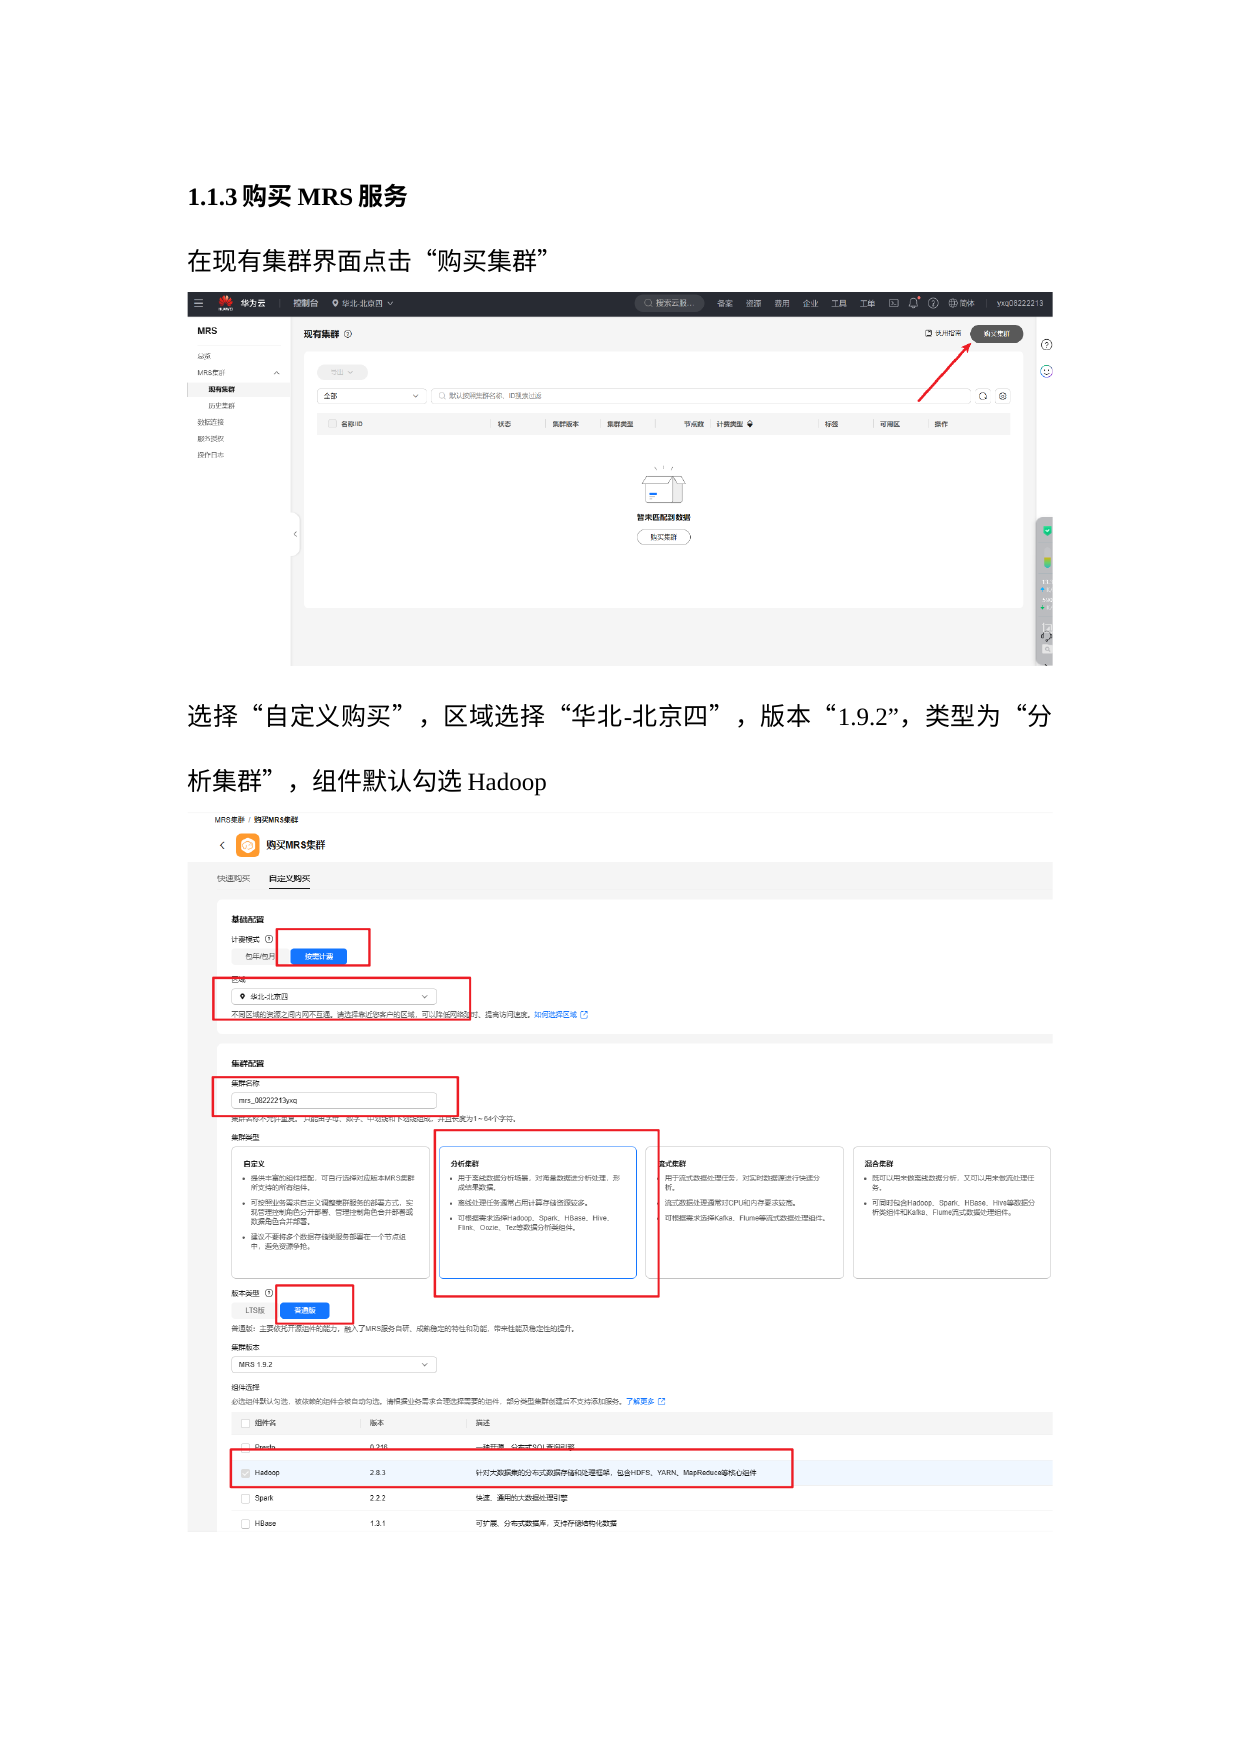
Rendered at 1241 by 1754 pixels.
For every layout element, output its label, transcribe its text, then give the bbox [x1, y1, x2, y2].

text 在现有集群界面点击“购买集群” [187, 227, 1053, 292]
picture [187, 812, 1053, 1532]
picture [187, 292, 1053, 666]
text 1.1.3购买MRS服务 [187, 162, 1053, 227]
text 选择“自定义购买”，区域选择“华北-北京四”，版本“1.9.2”，类型为“分析集群”，组件默认勾选Hadoop [187, 682, 1053, 812]
